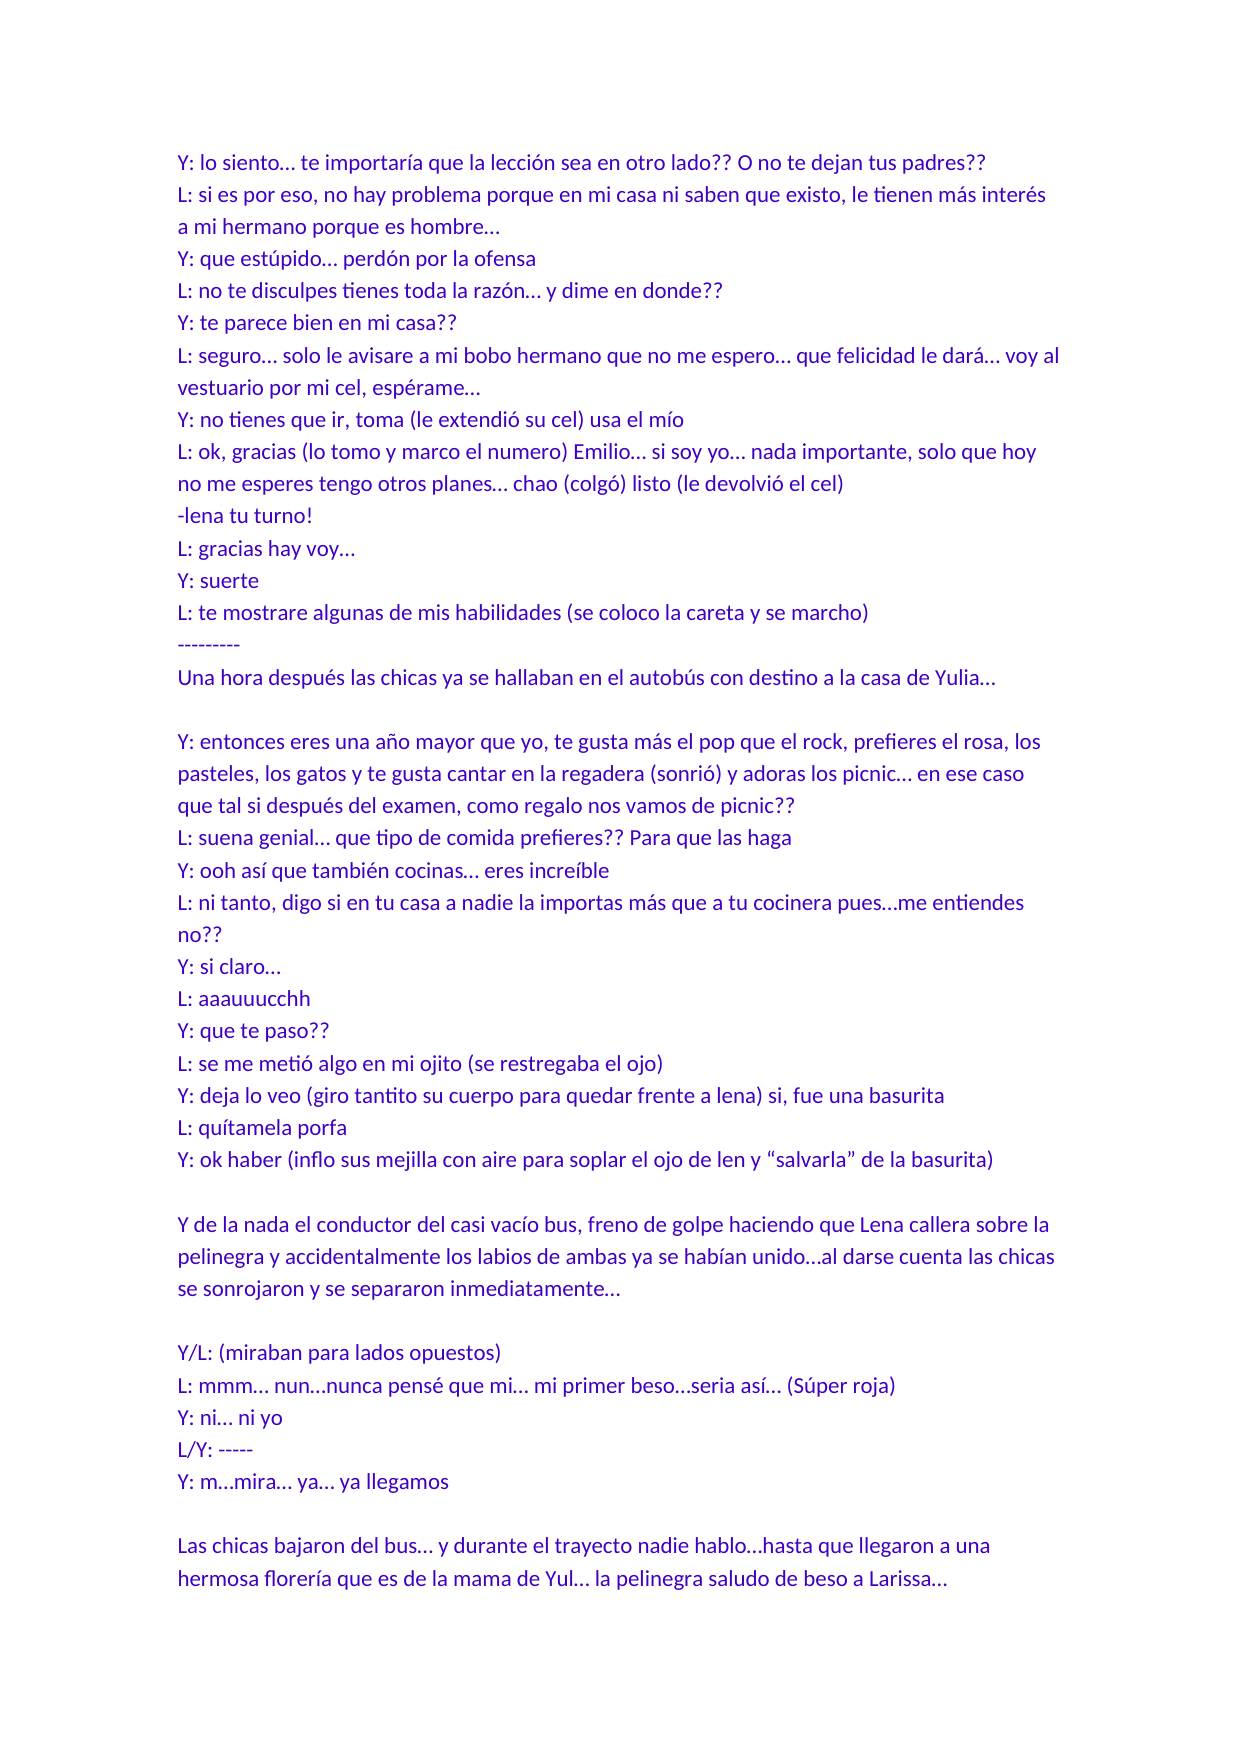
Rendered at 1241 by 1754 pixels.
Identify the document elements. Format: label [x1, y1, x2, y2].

text [177, 148, 1063, 1592]
